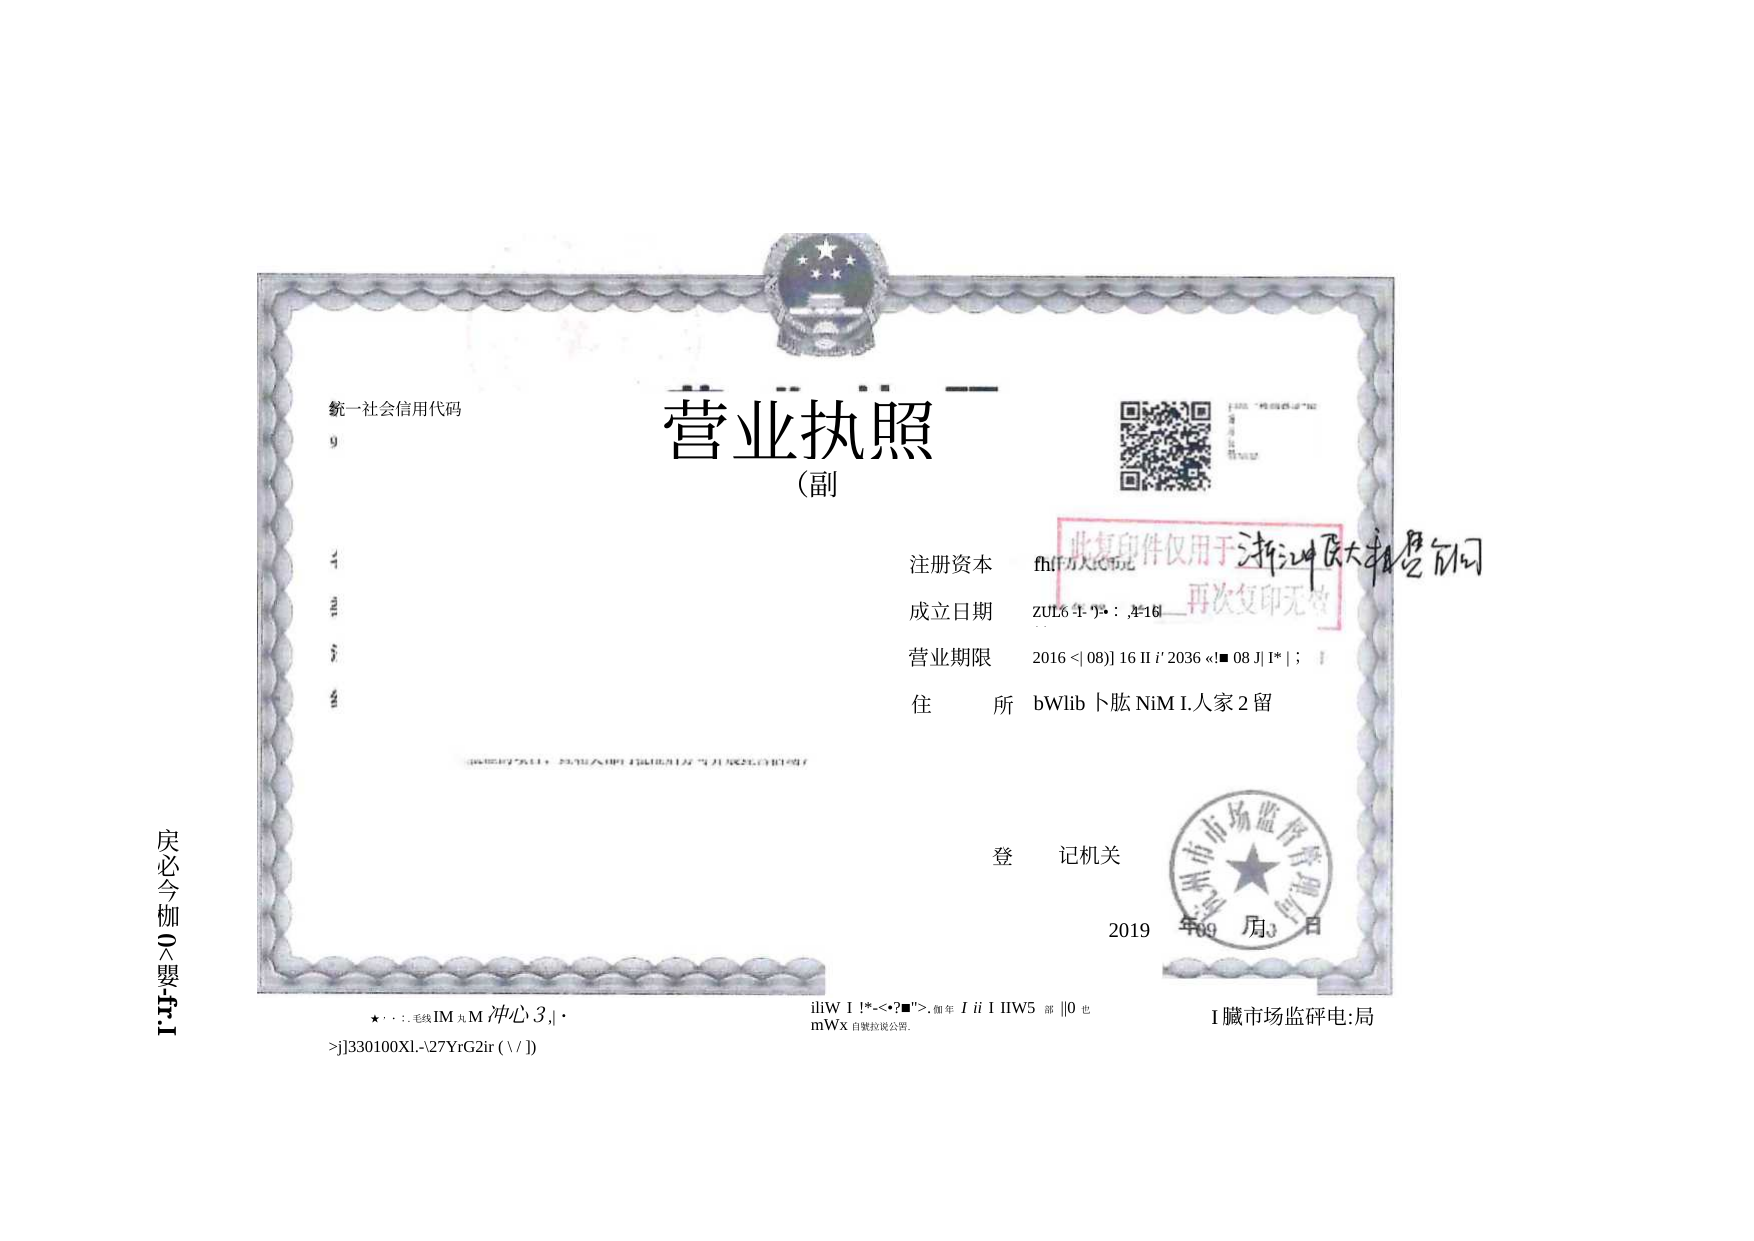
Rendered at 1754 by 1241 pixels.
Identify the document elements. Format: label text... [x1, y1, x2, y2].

picture [257, 233, 1483, 998]
text >j]330100Xl.-\27YrG2ir ( \ / ]) [328, 998, 874, 1056]
